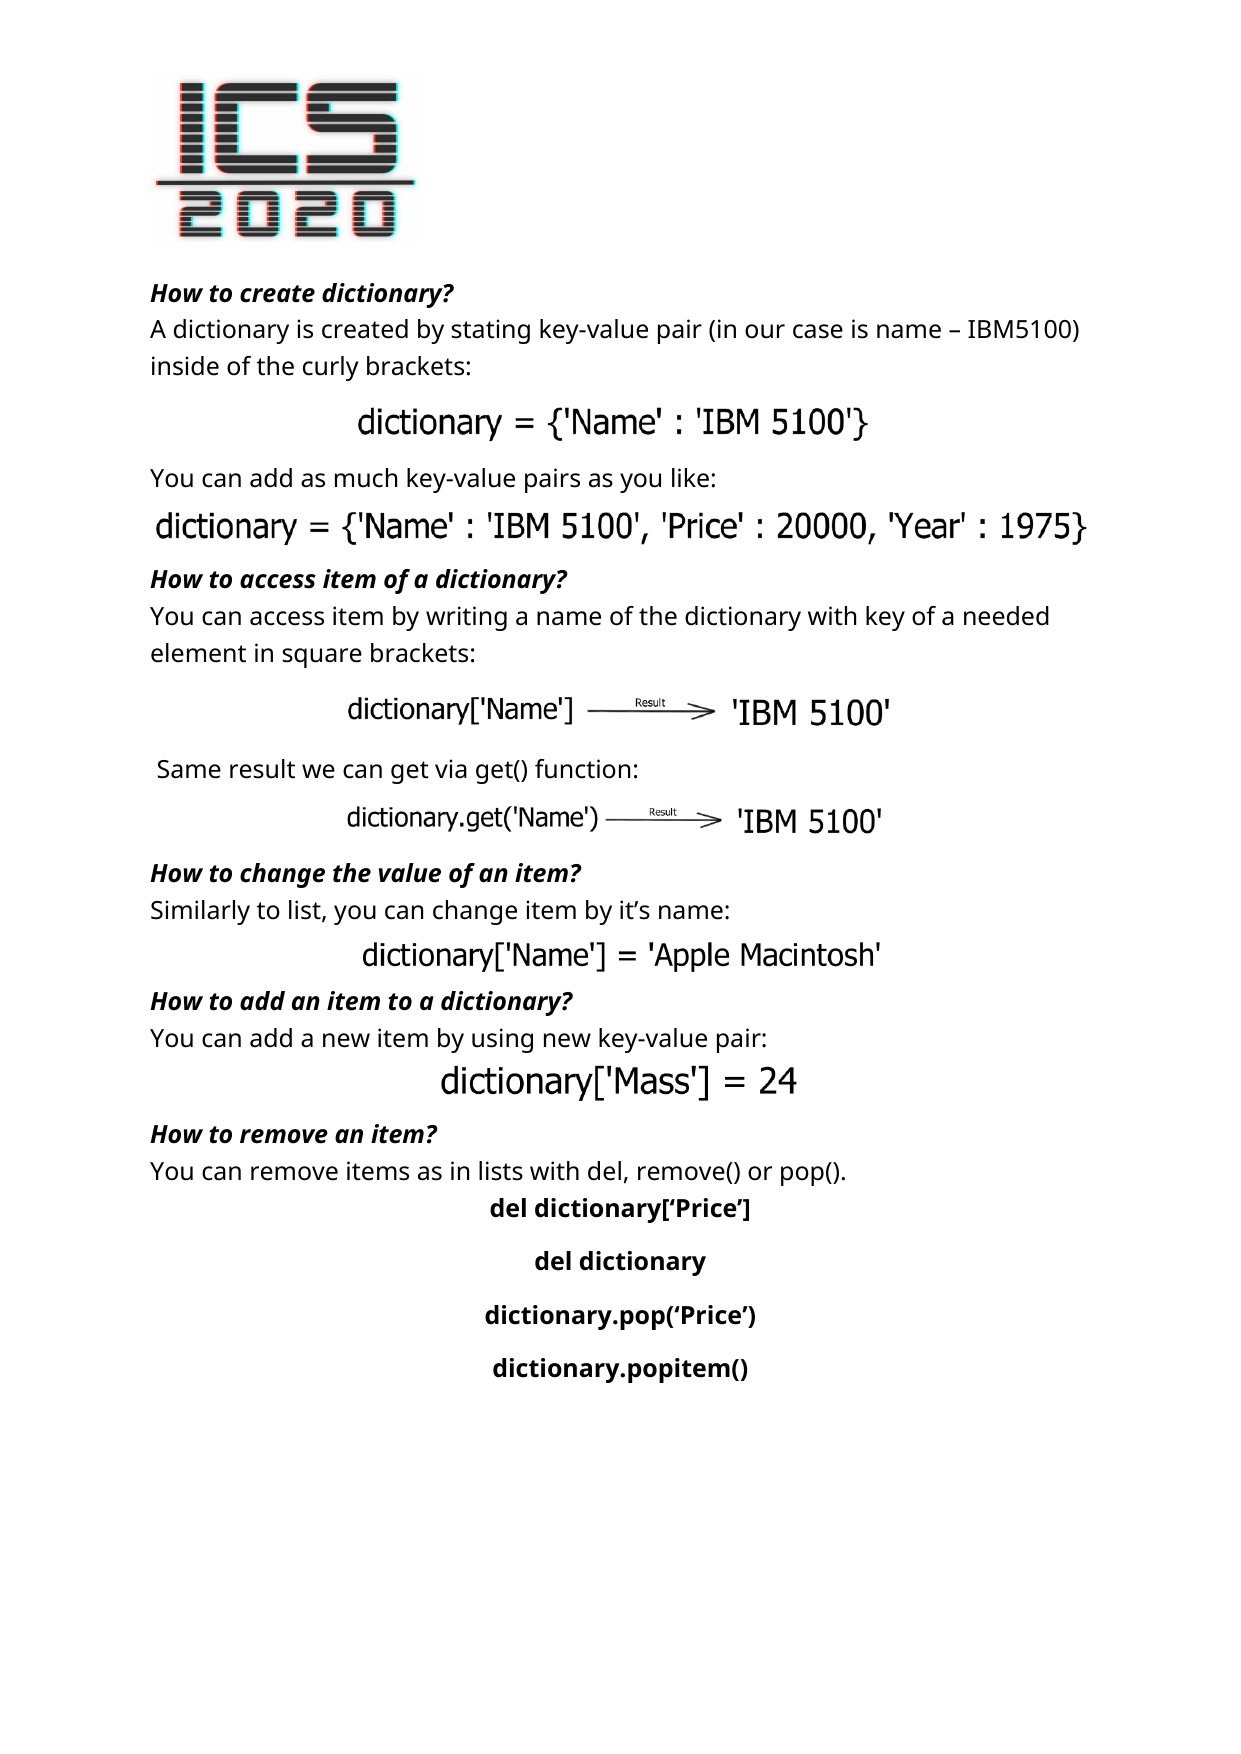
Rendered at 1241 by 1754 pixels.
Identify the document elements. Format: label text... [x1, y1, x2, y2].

text Similarly to list, you can change item by it’s name: [150, 892, 1090, 926]
picture [436, 1057, 804, 1111]
picture [356, 385, 885, 458]
text You can remove items as in lists with del, remove() or pop(). [150, 1154, 1090, 1188]
text del dictionary [150, 1244, 1090, 1278]
text You can access item by writing a name of the dictionary with key of a needed element in square brackets: [150, 599, 1090, 670]
picture [338, 788, 902, 849]
subtitle How to access item of a dictionary? [150, 562, 1090, 596]
text del dictionary[‘Price’] [150, 1191, 1090, 1224]
text dictionary.popitem() [150, 1351, 1090, 1385]
subtitle How to add an item to a dictionary? [150, 984, 1090, 1018]
text dictionary.pop(‘Price’) [150, 1297, 1090, 1331]
picture [353, 929, 888, 977]
subtitle How to remove an item? [150, 1117, 1090, 1151]
picture [342, 672, 898, 750]
text Same result we can get via get() function: [150, 752, 1090, 786]
subtitle How to create dictionary? [150, 275, 1090, 309]
picture [150, 73, 421, 242]
subtitle How to change the value of an item? [150, 856, 1090, 890]
text A dictionary is created by stating key-value pair (in our case is name – IBM5100) inside of the curly brackets: [150, 312, 1090, 383]
text You can add a new item by using new key-value pair: [150, 1021, 1090, 1055]
text You can add as much key-value pairs as you like: [150, 460, 1090, 494]
picture [150, 497, 1091, 556]
